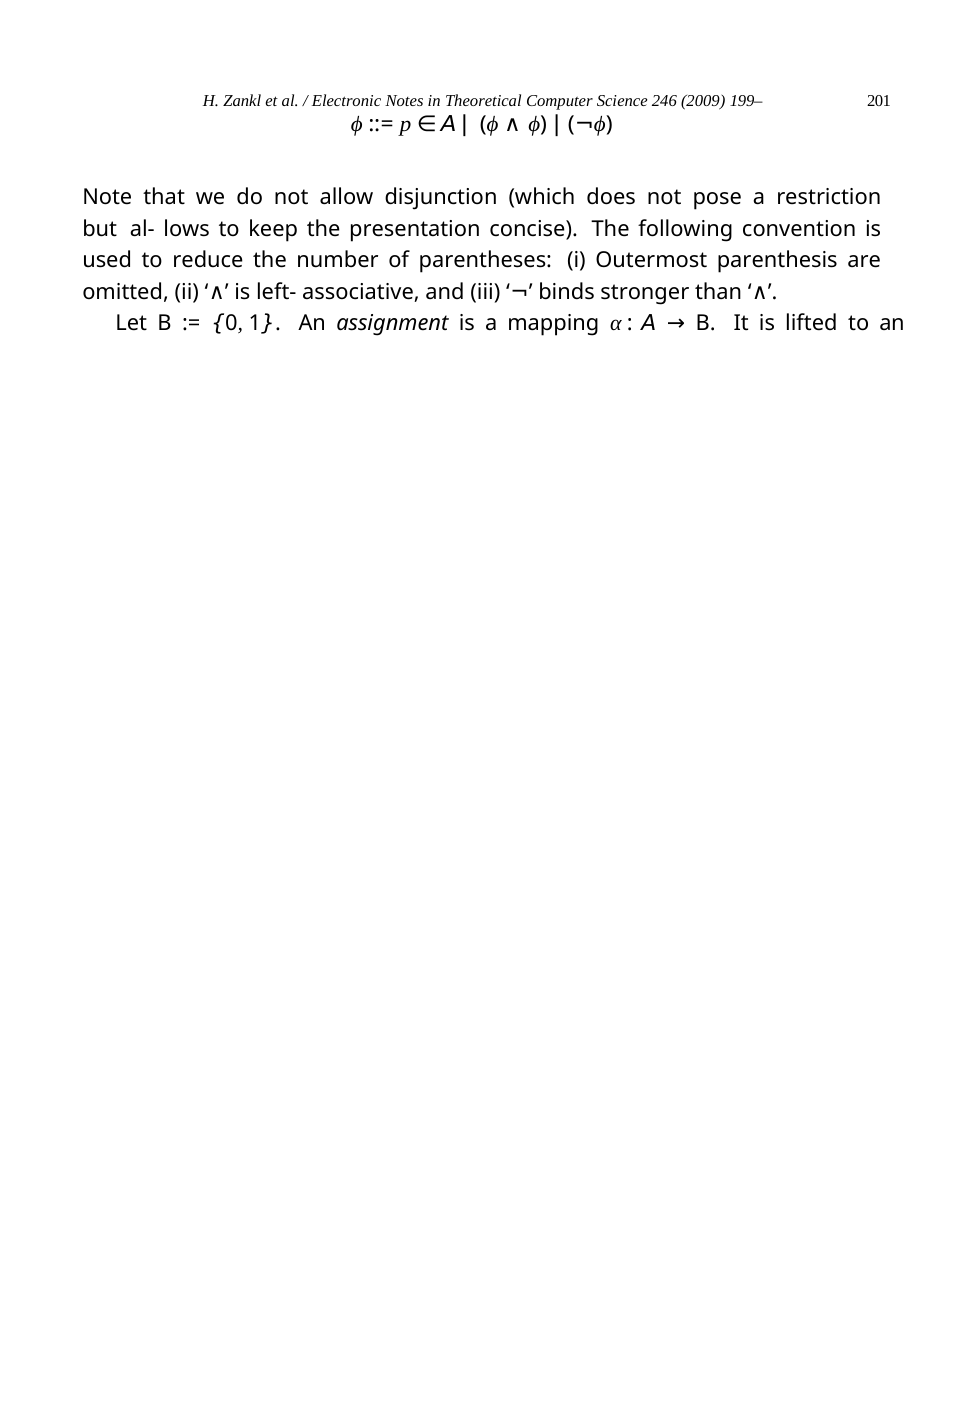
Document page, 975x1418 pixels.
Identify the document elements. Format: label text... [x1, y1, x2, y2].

text Note that we do not allow disjunction (which does not pose a restriction but al- lows to keep the presentation concise). The following convention is used to reduce the number of parentheses: (i) Outermost parenthesis are omitted, (ii) ‘∧’ is left- associative, and (iii) ‘¬’ binds stronger than ‘∧’. [82, 181, 881, 305]
text ϕ ::= p ∈A| (ϕ ∧ ϕ) | (¬ϕ) [96, 108, 867, 138]
text Let B := {0, 1}. An assignment is a mapping α : A → B. It is lifted to an [115, 307, 910, 336]
